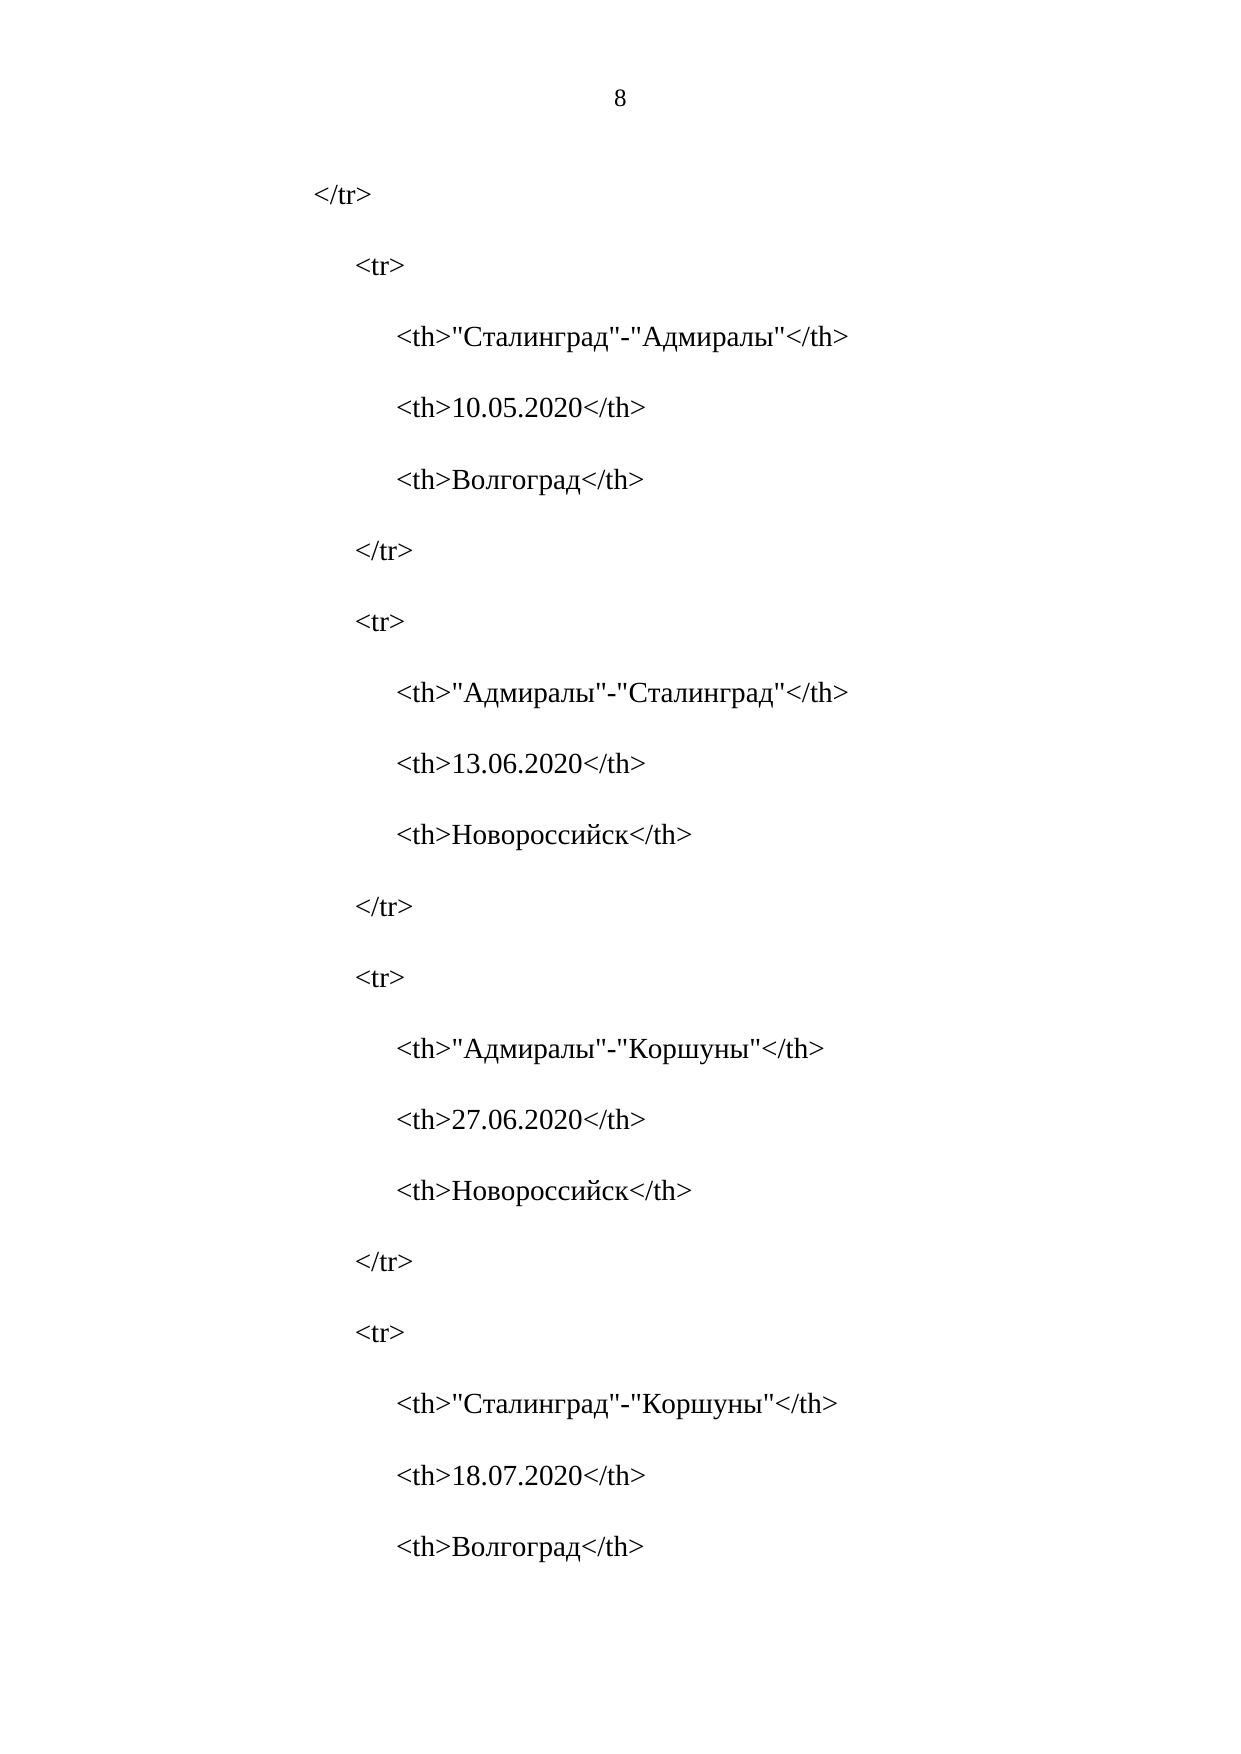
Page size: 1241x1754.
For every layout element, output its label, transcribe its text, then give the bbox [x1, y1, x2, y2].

text <th>"Адмиралы"-"Сталинград"</th> [148, 675, 1092, 709]
text <th>Новороссийск</th> [148, 1173, 1092, 1207]
text <tr> [148, 960, 1092, 993]
text <tr> [148, 248, 1092, 282]
text <th>"Сталинград"-"Адмиралы"</th> [148, 319, 1092, 353]
text <th>18.07.2020</th> [148, 1458, 1092, 1491]
text <th>10.05.2020</th> [148, 391, 1092, 424]
text <th>27.06.2020</th> [148, 1102, 1092, 1136]
text <th>Волгоград</th> [148, 462, 1092, 495]
text <tr> [148, 1316, 1092, 1349]
text <th>"Сталинград"-"Коршуны"</th> [148, 1387, 1092, 1420]
text <th>13.06.2020</th> [148, 746, 1092, 780]
text </tr> [148, 533, 1092, 566]
text <th>Волгоград</th> [148, 1529, 1092, 1562]
text </tr> [148, 889, 1092, 922]
text </tr> [148, 1244, 1092, 1278]
text <tr> [148, 604, 1092, 638]
text <th>Новороссийск</th> [148, 817, 1092, 851]
text </tr> [148, 177, 1092, 211]
text <th>"Адмиралы"-"Коршуны"</th> [148, 1031, 1092, 1064]
